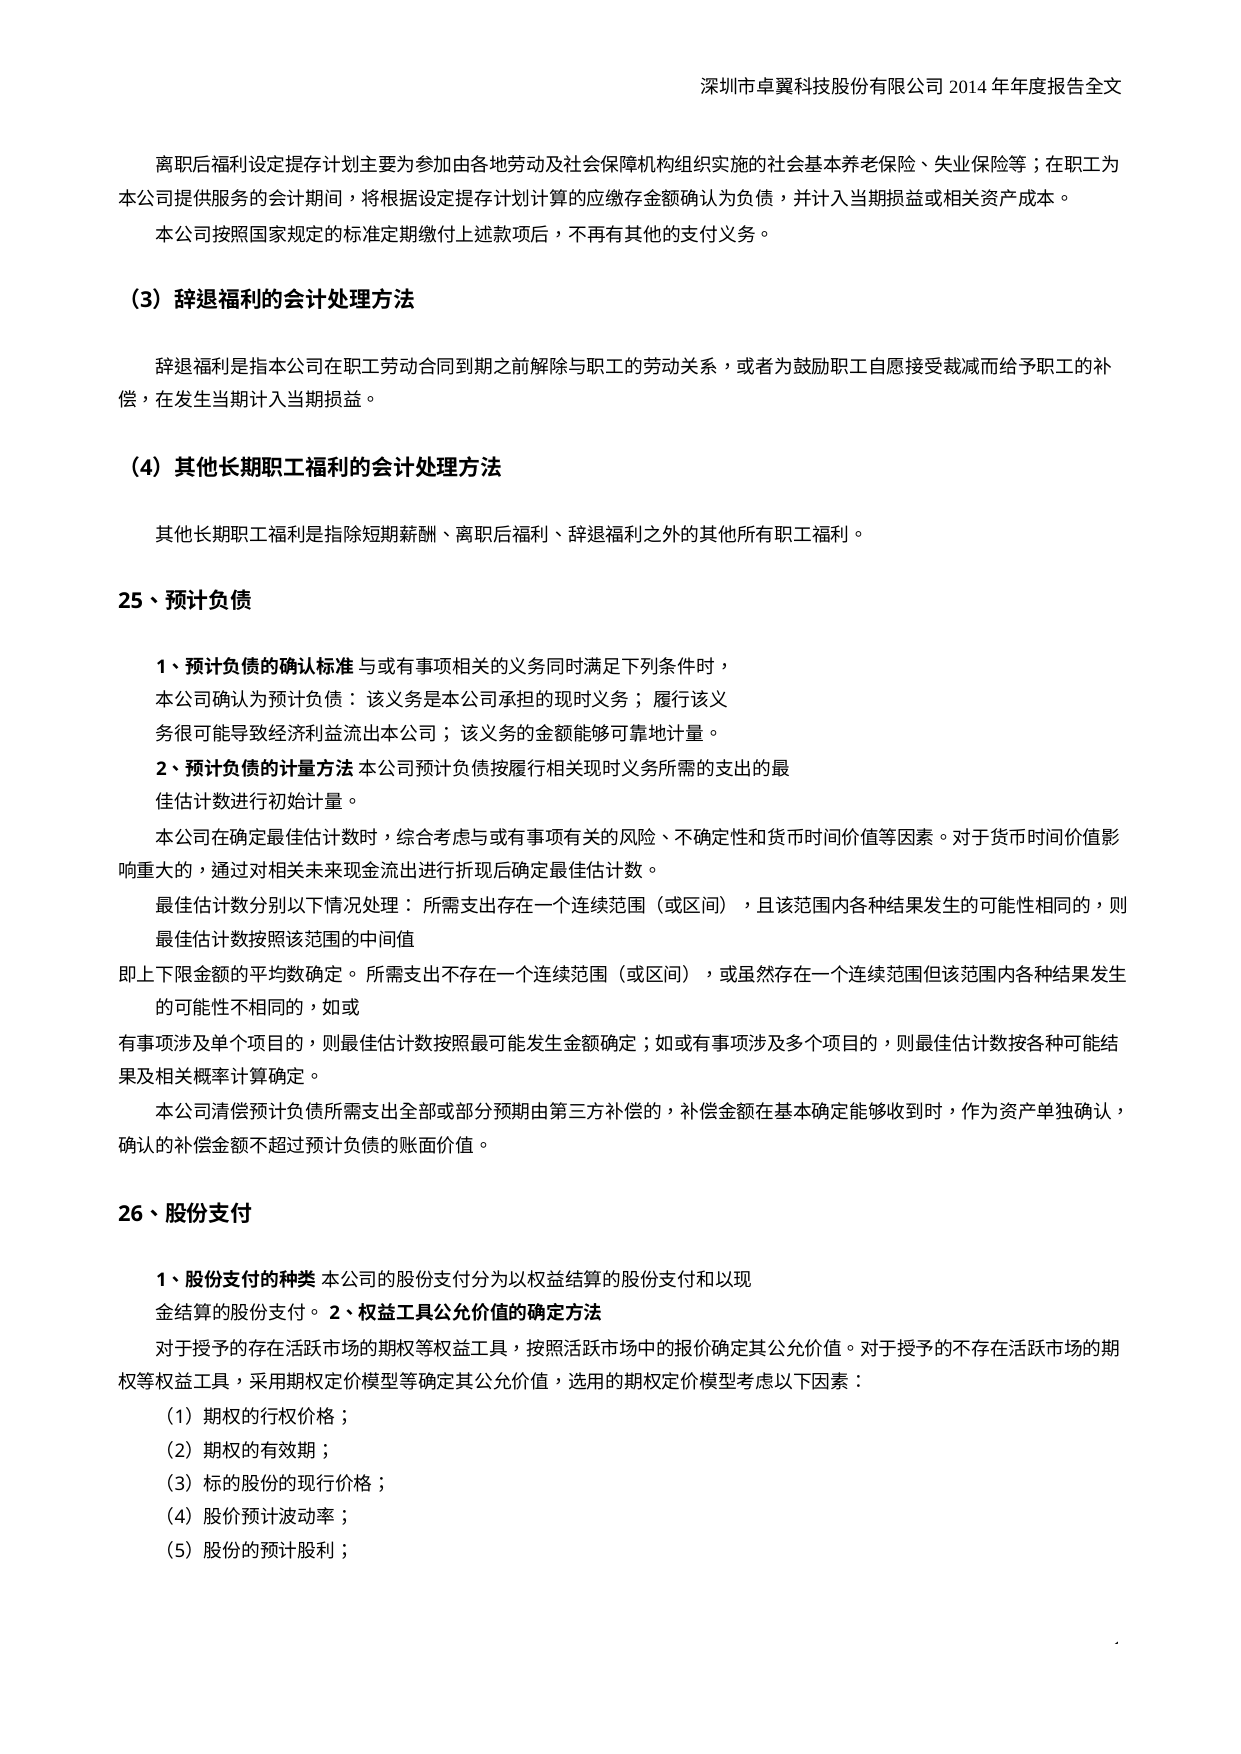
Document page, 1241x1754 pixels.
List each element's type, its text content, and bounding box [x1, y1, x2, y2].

text 1、预计负债的确认标准 与或有事项相关的义务同时满足下列条件时，本公司确认为预计负债： 该义务是本公司承担的现时义务； 履行该义务很可能导致经济利益流出本公司； 该义务的金额能够可靠地计量。 [156, 653, 739, 746]
text （2）期权的有效期； [156, 1437, 1142, 1462]
text （1）期权的行权价格； [156, 1403, 1142, 1429]
subtitle （4）其他长期职工福利的会计处理方法 [118, 452, 1142, 482]
text 本公司在确定最佳估计数时，综合考虑与或有事项有关的风险、不确定性和货币时间价值等因素。对于货币时间价值影 响重大的，通过对相关未来现金流出进行折现后确定最佳估计数。 [118, 824, 1142, 883]
text 最佳估计数分别以下情况处理： 所需支出存在一个连续范围（或区间），且该范围内各种结果发生的可能性相同的，则最佳估计数按照该范围的中间值 [156, 893, 1142, 952]
text 辞退福利是指本公司在职工劳动合同到期之前解除与职工的劳动关系，或者为鼓励职工自愿接受裁减而给予职工的补 偿，在发生当期计入当期损益。 [118, 353, 1114, 412]
text 1、股份支付的种类 本公司的股份支付分为以权益结算的股份支付和以现金结算的股份支付。 2、权益工具公允价值的确定方法 [156, 1266, 758, 1325]
text （3）标的股份的现行价格； [156, 1470, 1142, 1496]
subtitle 25、预计负债 [118, 584, 1142, 614]
text 离职后福利设定提存计划主要为参加由各地劳动及社会保障机构组织实施的社会基本养老保险、失业保险等；在职工为 本公司提供服务的会计期间，将根据设定提存计划计算的应缴存金额确认为负债，并计入当期损益或相关资产成本。 [118, 151, 1142, 211]
subtitle （3）辞退福利的会计处理方法 [118, 284, 1142, 314]
text 其他长期职工福利是指除短期薪酬、离职后福利、辞退福利之外的其他所有职工福利。 [156, 521, 1142, 546]
text 对于授予的存在活跃市场的期权等权益工具，按照活跃市场中的报价确定其公允价值。对于授予的不存在活跃市场的期 权等权益工具，采用期权定价模型等确定其公允价值，选用的期权定价模型考虑以下因素： [118, 1335, 1142, 1394]
text 本公司按照国家规定的标准定期缴付上述款项后，不再有其他的支付义务。 [156, 221, 1142, 246]
text （4）股价预计波动率； [156, 1504, 1142, 1529]
text 即上下限金额的平均数确定。 所需支出不存在一个连续范围（或区间），或虽然存在一个连续范围但该范围内各种结果发生的可能性不相同的，如或 [118, 961, 1142, 1020]
text 有事项涉及单个项目的，则最佳估计数按照最可能发生金额确定；如或有事项涉及多个项目的，则最佳估计数按各种可能结 果及相关概率计算确定。 [118, 1030, 1142, 1089]
text （5）股份的预计股利； [156, 1537, 1142, 1563]
text 本公司清偿预计负债所需支出全部或部分预期由第三方补偿的，补偿金额在基本确定能够收到时，作为资产单独确认， 确认的补偿金额不超过预计负债的账面价值。 [118, 1099, 1132, 1157]
text 2、预计负债的计量方法 本公司预计负债按履行相关现时义务所需的支出的最佳估计数进行初始计量。 [156, 755, 795, 814]
subtitle 26、股份支付 [118, 1198, 1142, 1227]
